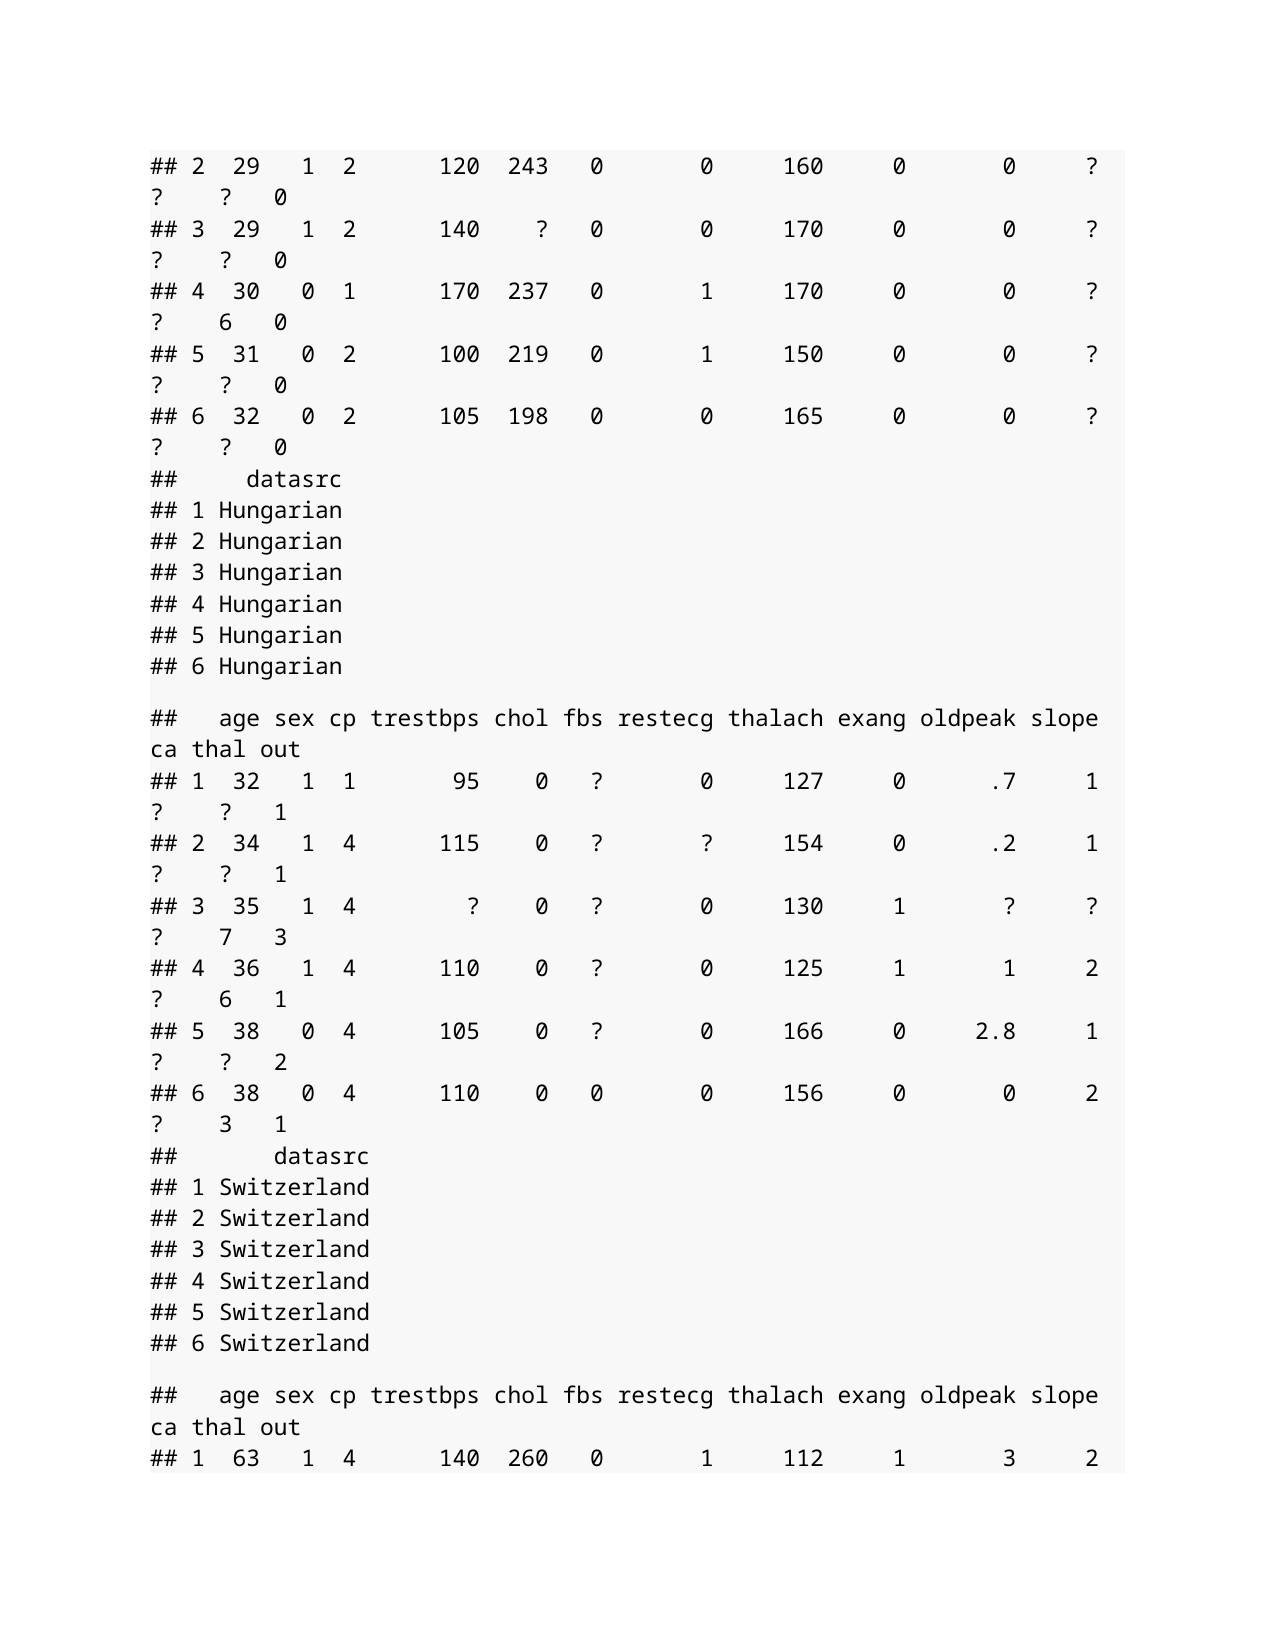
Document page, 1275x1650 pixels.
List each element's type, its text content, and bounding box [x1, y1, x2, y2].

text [150, 1379, 1125, 1473]
text ## age sex cp trestbps chol fbs restecg thalach exang oldpeak slope ca thal out ## 1 32 1 1 95 0 ? 0 127 0 .7 1 ? ? 1 ## 2 34 1 4 115 0 ? ? 154 0 .2 1 ? ? 1 ## 3 35 1 4 ? 0 ? 0 130 1 ? ? ? 7 3 ## 4 36 1 4 110 0 ? 0 125 1 1 2 ? 6 1 ## 5 38 0 4 105 0 ? 0 166 0 2.8 1 ? ? 2 ## 6 38 0 4 110 0 0 0 156 0 0 2 ? 3 1 ## datasrc ## 1 Switzerland ## 2 Switzerland ## 3 Switzerland ## 4 Switzerland ## 5 Switzerland ## 6 Switzerland [150, 702, 1125, 1358]
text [150, 150, 1125, 681]
